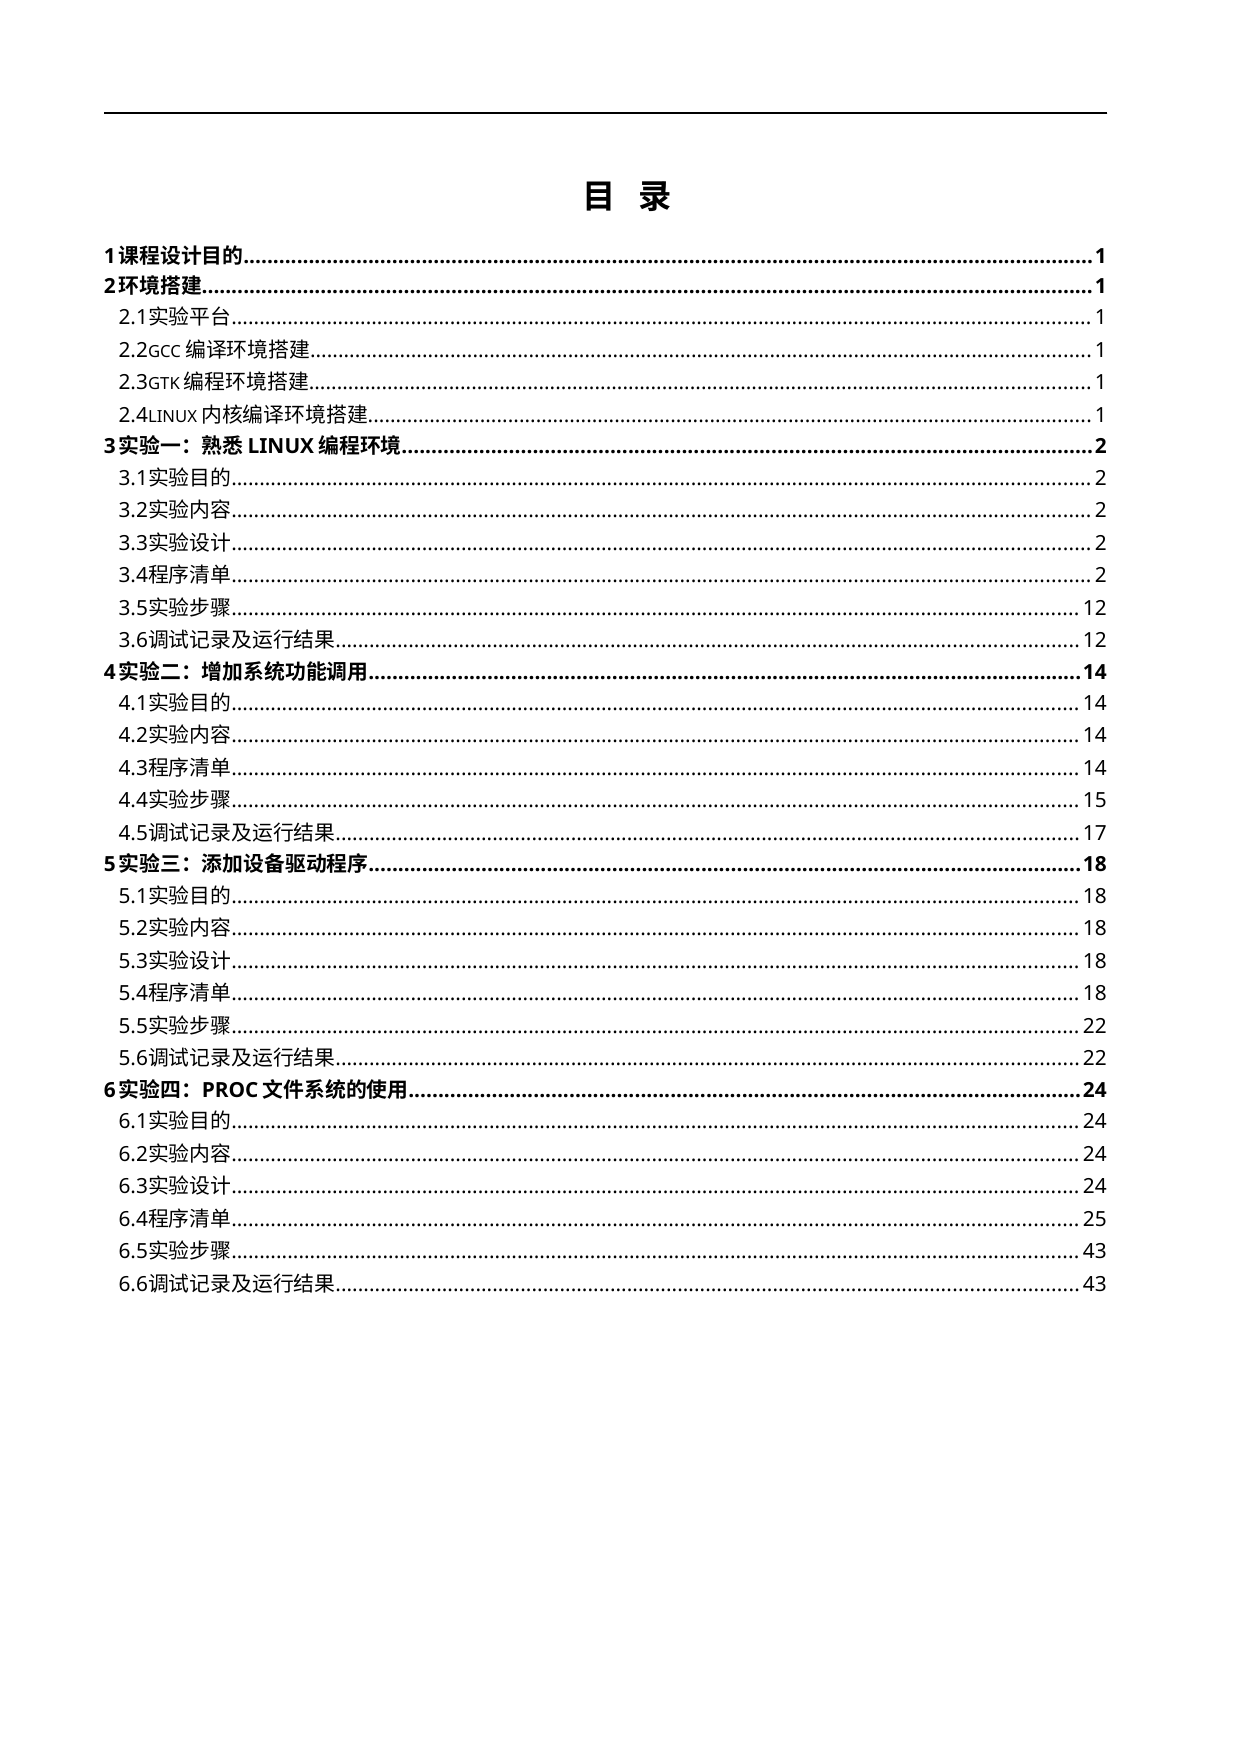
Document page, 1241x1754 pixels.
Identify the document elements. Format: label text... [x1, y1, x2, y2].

text 2.2 gcc编译环境搭建 1 [103, 332, 1107, 364]
text 4.2 实验内容 14 [103, 718, 1107, 750]
text 3.2 实验内容 2 [103, 492, 1107, 525]
text 6.1 实验目的 24 [103, 1103, 1107, 1136]
text 2.3 gtk编程环境搭建 1 [103, 364, 1107, 397]
text 6.3 实验设计 24 [103, 1168, 1107, 1201]
text 6.5 实验步骤 43 [103, 1233, 1107, 1266]
text 4.1 实验目的 14 [103, 685, 1107, 718]
text 目 录 [125, 162, 1086, 227]
text 4 实验二：增加系统功能调用 14 [103, 655, 1107, 685]
text 4.4 实验步骤 15 [103, 783, 1107, 815]
text 2.4 linux内核编译环境搭建 1 [103, 397, 1107, 429]
text 3 实验一：熟悉Linux编程环境 2 [103, 429, 1107, 460]
text 6.4 程序清单 25 [103, 1201, 1107, 1233]
text 2.1 实验平台 1 [103, 299, 1107, 332]
text 5 实验三：添加设备驱动程序 18 [103, 848, 1107, 878]
text 3.6 调试记录及运行结果 12 [103, 622, 1107, 655]
text 2 环境搭建 1 [103, 269, 1107, 299]
text 1 课程设计目的 1 [103, 239, 1107, 269]
text 3.3 实验设计 2 [103, 525, 1107, 557]
text 5.1 实验目的 18 [103, 878, 1107, 911]
text 4.5 调试记录及运行结果 17 [103, 815, 1107, 848]
text 5.4 程序清单 18 [103, 976, 1107, 1008]
text 3.5 实验步骤 12 [103, 590, 1107, 622]
text 5.5 实验步骤 22 [103, 1008, 1107, 1041]
text 5.2 实验内容 18 [103, 911, 1107, 943]
text 6.2 实验内容 24 [103, 1136, 1107, 1168]
text 4.3 程序清单 14 [103, 750, 1107, 783]
text 6 实验四：Proc文件系统的使用 24 [103, 1073, 1107, 1103]
text 3.1 实验目的 2 [103, 460, 1107, 492]
text 5.3 实验设计 18 [103, 943, 1107, 976]
text 5.6 调试记录及运行结果 22 [103, 1041, 1107, 1073]
text 6.6 调试记录及运行结果 43 [103, 1266, 1107, 1298]
text 3.4 程序清单 2 [103, 557, 1107, 590]
